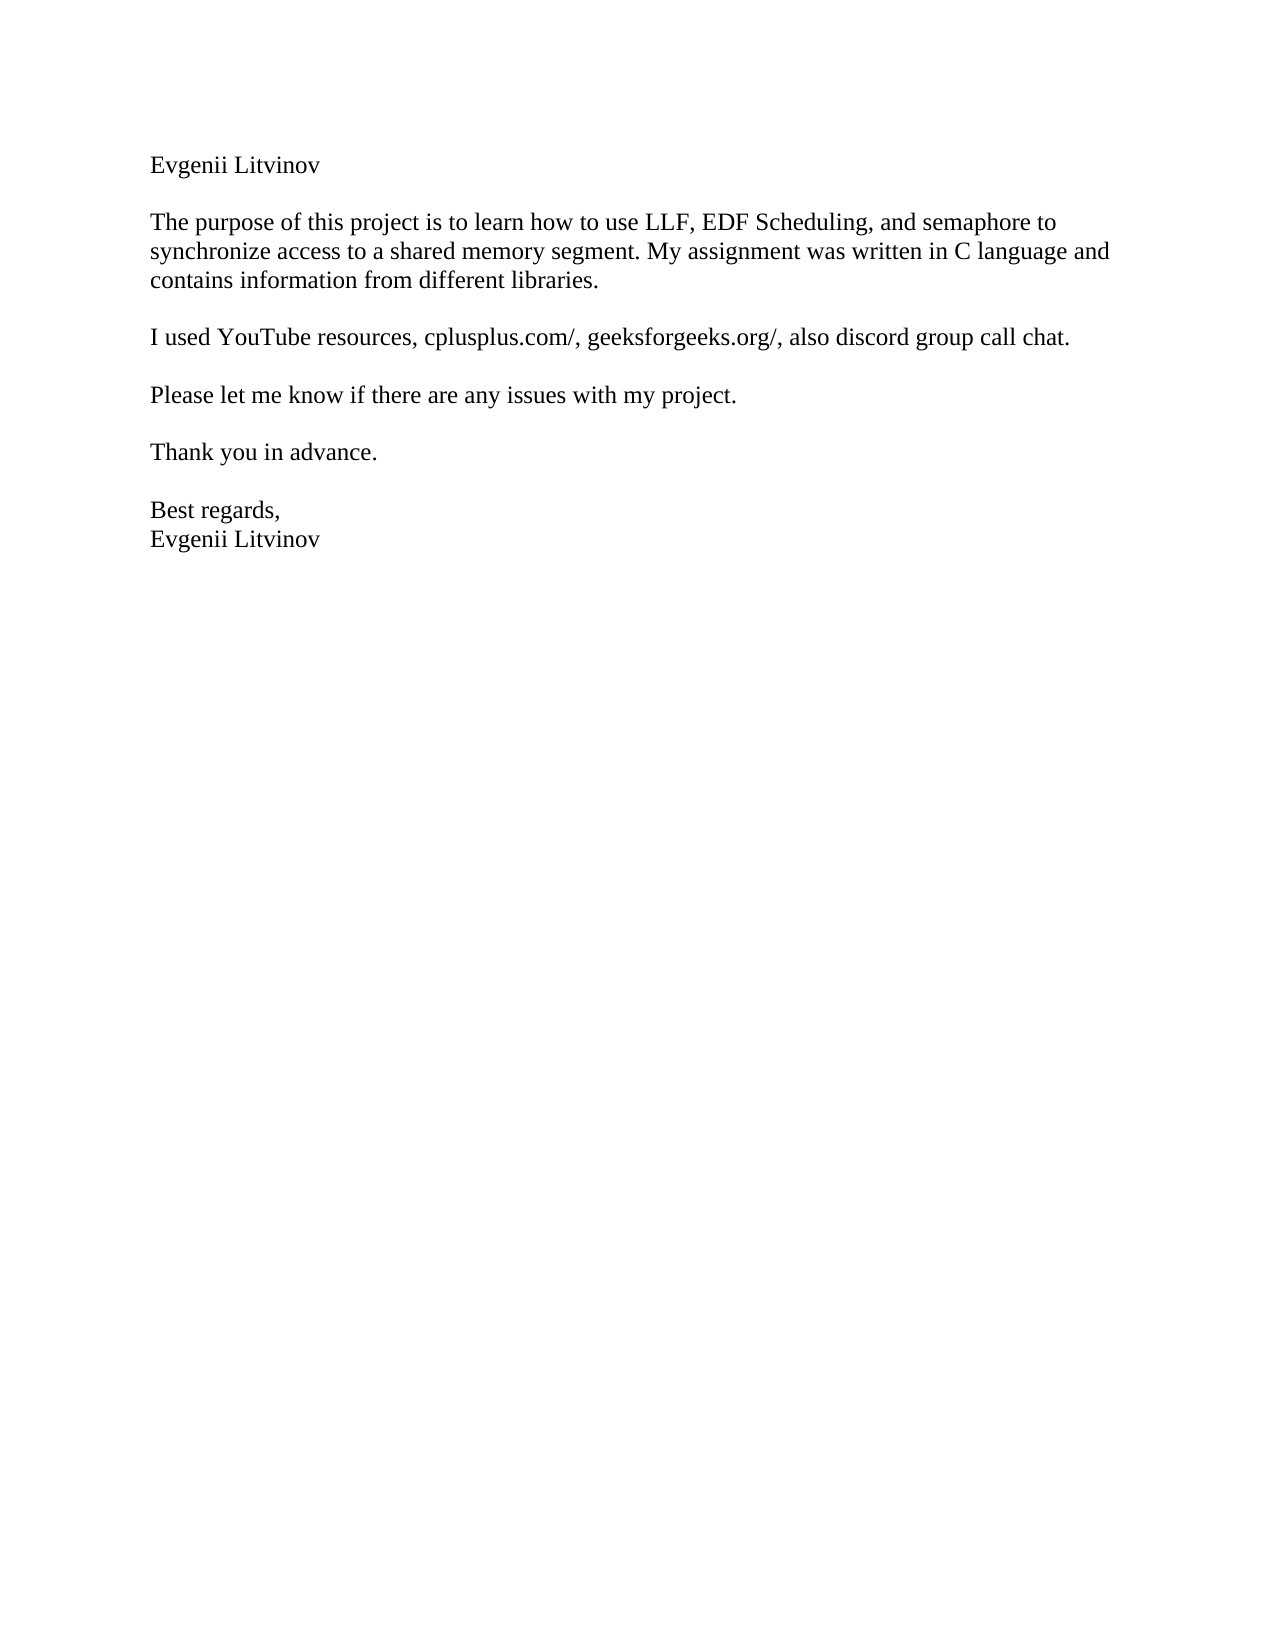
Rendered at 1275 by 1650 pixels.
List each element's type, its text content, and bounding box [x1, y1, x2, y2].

text Evgenii Litvinov [150, 150, 1125, 179]
text Evgenii Litvinov [150, 524, 1125, 552]
text I used YouTube resources, cplusplus.com/, geeksforgeeks.org/, also discord group call chat. [150, 322, 1125, 351]
text Please let me know if there are any issues with my project. [150, 380, 1125, 409]
text Thank you in advance. [150, 437, 1125, 466]
text Best regards, [150, 495, 1125, 524]
text The purpose of this project is to learn how to use LLF, EDF Scheduling, and semaphore to synchronize access to a shared memory segment. My assignment was written in C language and contains information from different libraries. [150, 207, 1125, 294]
